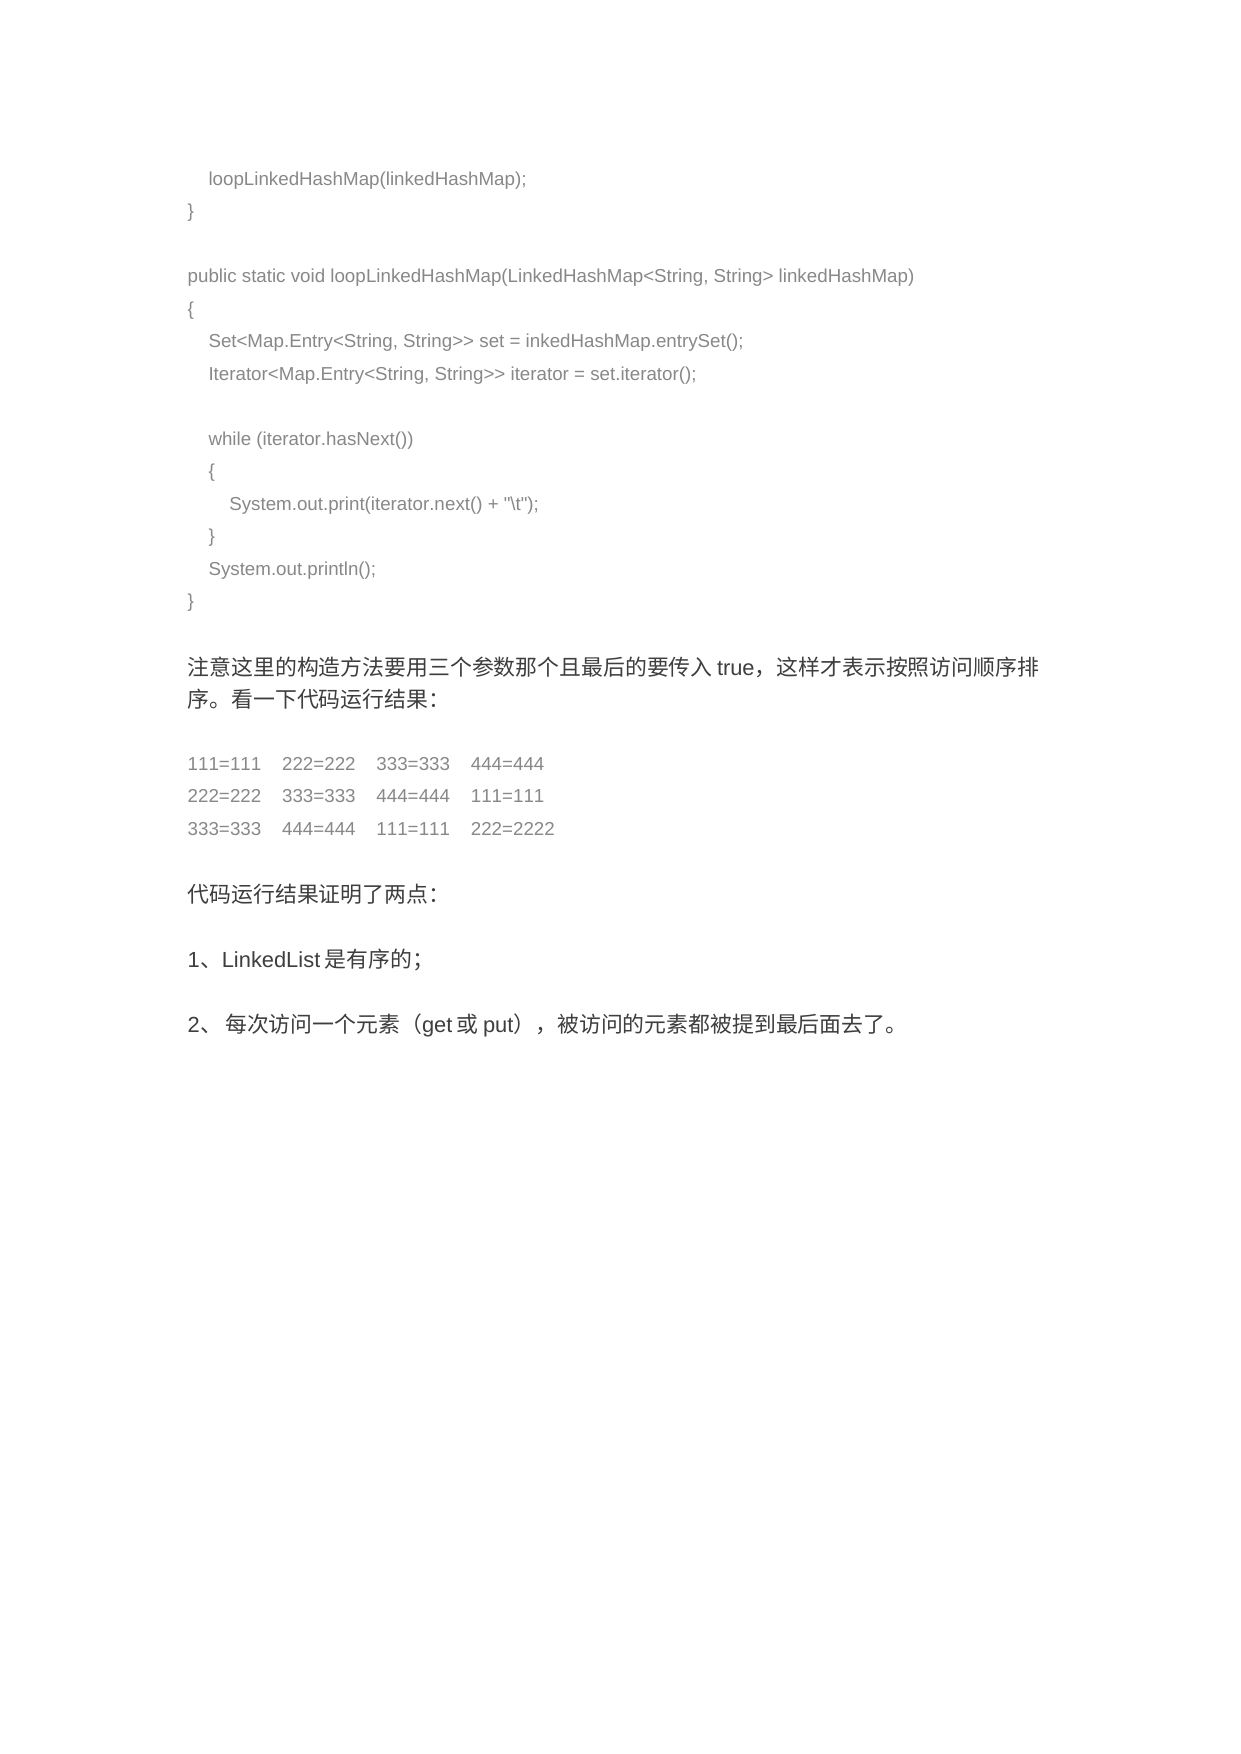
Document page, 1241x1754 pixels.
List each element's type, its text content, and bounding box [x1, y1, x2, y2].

text loopLinkedHashMap(linkedHashMap); [187, 162, 1053, 194]
text while (iterator.hasNext()) [187, 422, 1053, 454]
text System.out.print(iterator.next() + "\t"); [187, 487, 1053, 519]
text 333=333 444=444 111=111 222=2222 [187, 812, 1053, 844]
text } [187, 519, 1053, 552]
text Iterator<Map.Entry<String, String>> iterator = set.iterator(); [187, 357, 1053, 389]
text Set<Map.Entry<String, String>> set = inkedHashMap.entrySet(); [187, 324, 1053, 357]
text } [187, 584, 1053, 617]
text 1、LinkedList是有序的； [187, 942, 1053, 974]
text { [187, 292, 1053, 324]
text 222=222 333=333 444=444 111=111 [187, 779, 1053, 812]
text { [187, 454, 1053, 487]
text System.out.println(); [187, 552, 1053, 584]
text public static void loopLinkedHashMap(LinkedHashMap<String, String> linkedHashMap) [187, 259, 1053, 292]
text 111=111 222=222 333=333 444=444 [187, 747, 1053, 779]
text } [187, 194, 1053, 227]
text 代码运行结果证明了两点： [187, 877, 1053, 909]
text 注意这里的构造方法要用三个参数那个且最后的要传入true，这样才表示按照访问顺序排序。看一下代码运行结果： [187, 649, 1053, 714]
list 每次访问一个元素（get或put），被访问的元素都被提到最后面去了。 [187, 1007, 1053, 1039]
